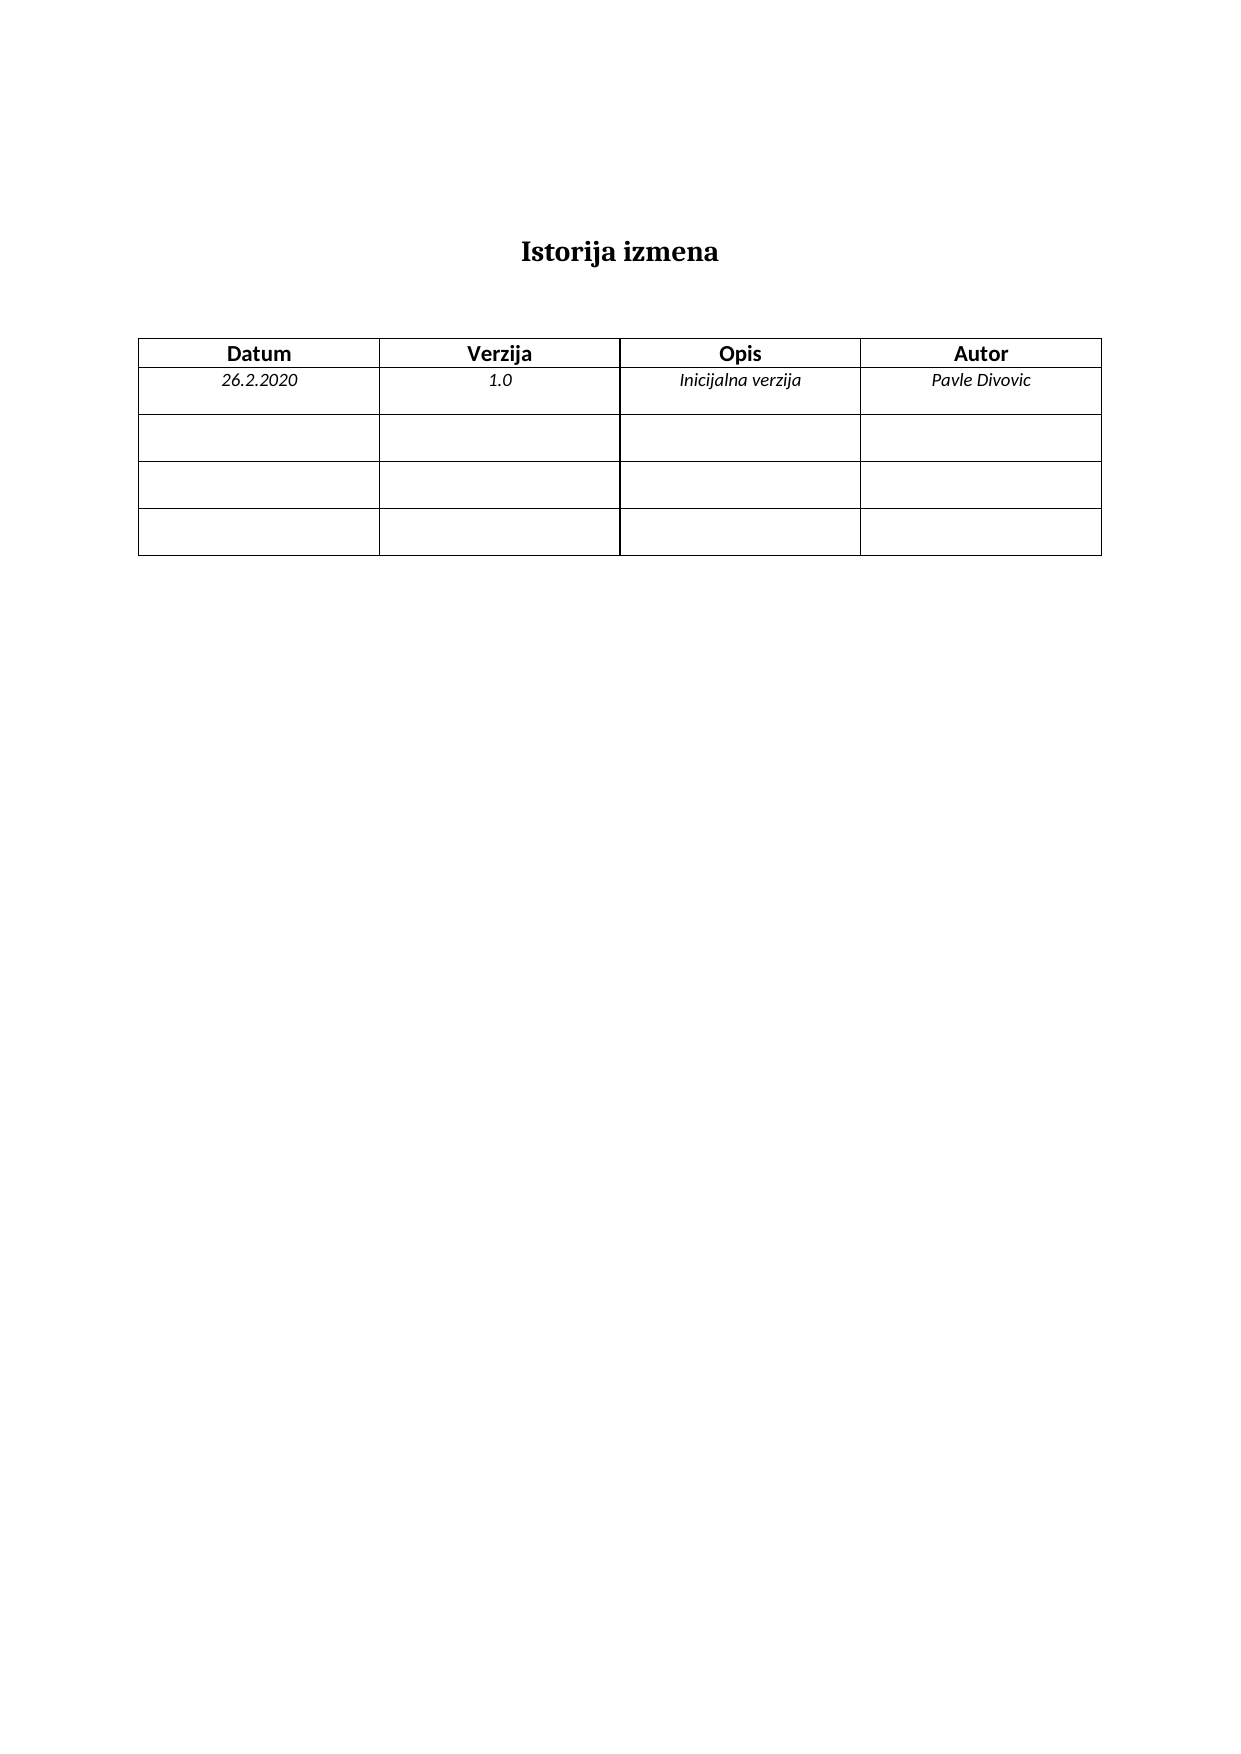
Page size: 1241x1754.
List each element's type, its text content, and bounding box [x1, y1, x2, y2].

table_cell [380, 462, 619, 508]
table_cell [861, 462, 1101, 508]
table_cell Inicijalna verzija [621, 368, 860, 414]
table_cell [139, 509, 379, 555]
table_cell [621, 509, 860, 555]
table_header Autor [861, 339, 1101, 367]
table_cell [621, 462, 860, 508]
table_header Verzija [380, 339, 619, 367]
table_cell [380, 509, 619, 555]
table_cell 1.0 [380, 368, 619, 414]
table_cell [380, 415, 619, 461]
table_cell Pavle Divovic [861, 368, 1101, 414]
table_cell [861, 415, 1101, 461]
table_header Opis [621, 339, 860, 367]
table_cell [139, 415, 379, 461]
subtitle Istorija izmena [150, 235, 1090, 268]
table_cell [621, 415, 860, 461]
table_cell 26.2.2020 [139, 368, 379, 414]
table_header Datum [139, 339, 379, 367]
table_cell [861, 509, 1101, 555]
table_cell [139, 462, 379, 508]
